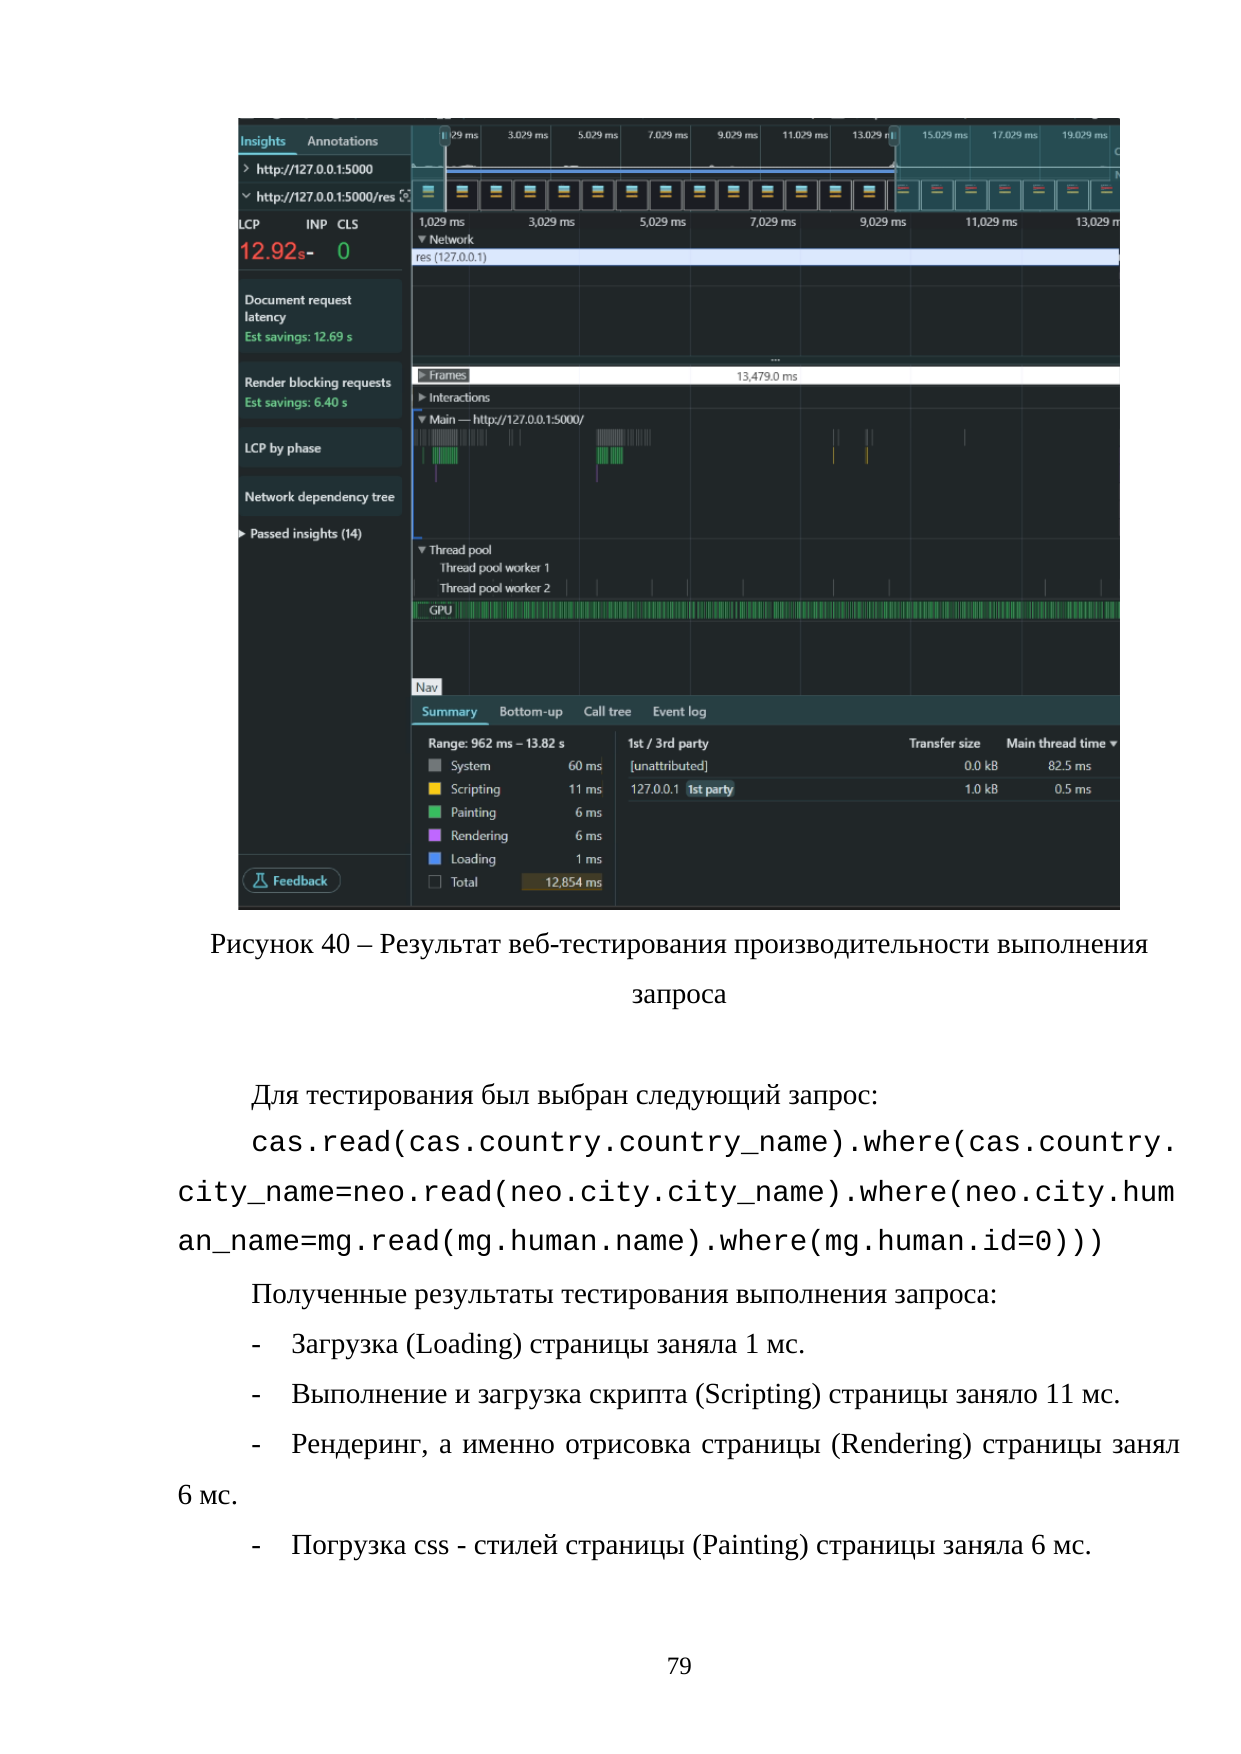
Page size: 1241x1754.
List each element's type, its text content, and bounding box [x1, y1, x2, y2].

text cas.read(cas.country.country_name).where(cas.country.city_name=neo.read(neo.city.city_name).where(neo.city.human_name=mg.read(mg.human.name).where(mg.human.id=0))) [177, 1127, 1181, 1259]
list Загрузка (Loading) страницы заняла 1 мс. [177, 1326, 1181, 1359]
list Погрузка css - стилей страницы (Painting) страницы заняла 6 мс. [177, 1527, 1181, 1561]
text Рисунок 40 – Результат веб-тестирования производительности выполнения запроса [177, 926, 1181, 1010]
list Выполнение и загрузка скрипта (Scripting) страницы заняло 11 мс. [177, 1376, 1181, 1410]
text Полученные результаты тестирования выполнения запроса: [177, 1276, 1181, 1309]
list Рендеринг, а именно отрисовка страницы (Rendering) страницы занял 6 мс. [177, 1427, 1181, 1511]
picture [238, 118, 1120, 910]
text Для тестирования был выбран следующий запрос: [177, 1077, 1181, 1111]
